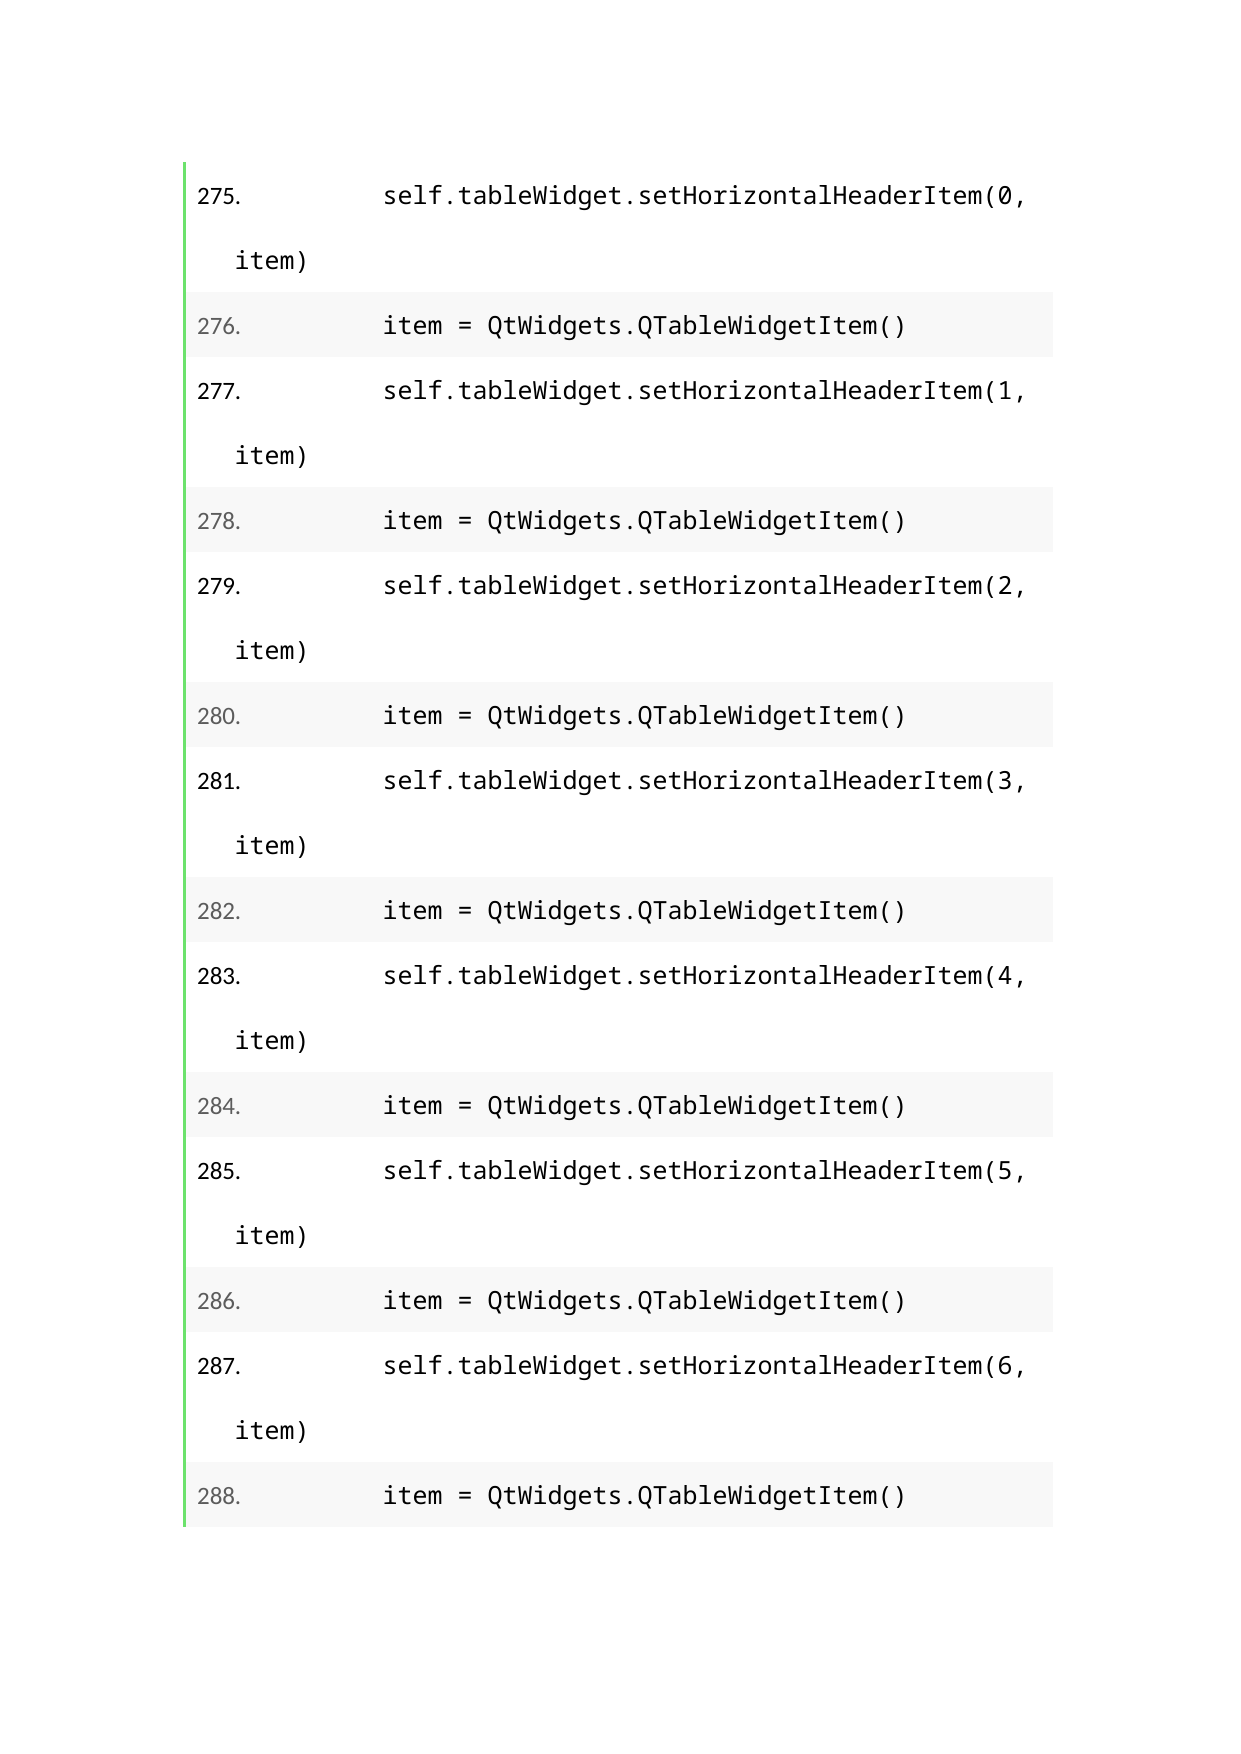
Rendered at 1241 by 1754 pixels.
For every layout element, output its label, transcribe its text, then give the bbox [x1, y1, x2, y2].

list item = QtWidgets.QTableWidgetItem() [186, 292, 1053, 357]
list item = QtWidgets.QTableWidgetItem() [186, 682, 1053, 747]
list item = QtWidgets.QTableWidgetItem() [186, 487, 1053, 552]
list self.tableWidget.setHorizontalHeaderItem(0, item) [186, 162, 1053, 292]
list self.tableWidget.setHorizontalHeaderItem(3, item) [186, 747, 1053, 877]
list self.tableWidget.setHorizontalHeaderItem(2, item) [186, 552, 1053, 682]
list self.tableWidget.setHorizontalHeaderItem(5, item) [186, 1137, 1053, 1267]
list item = QtWidgets.QTableWidgetItem() [186, 1462, 1053, 1527]
list item = QtWidgets.QTableWidgetItem() [186, 1072, 1053, 1137]
list item = QtWidgets.QTableWidgetItem() [186, 1267, 1053, 1332]
list self.tableWidget.setHorizontalHeaderItem(4, item) [186, 942, 1053, 1072]
list self.tableWidget.setHorizontalHeaderItem(6, item) [186, 1332, 1053, 1462]
list self.tableWidget.setHorizontalHeaderItem(1, item) [186, 357, 1053, 487]
list item = QtWidgets.QTableWidgetItem() [186, 877, 1053, 942]
